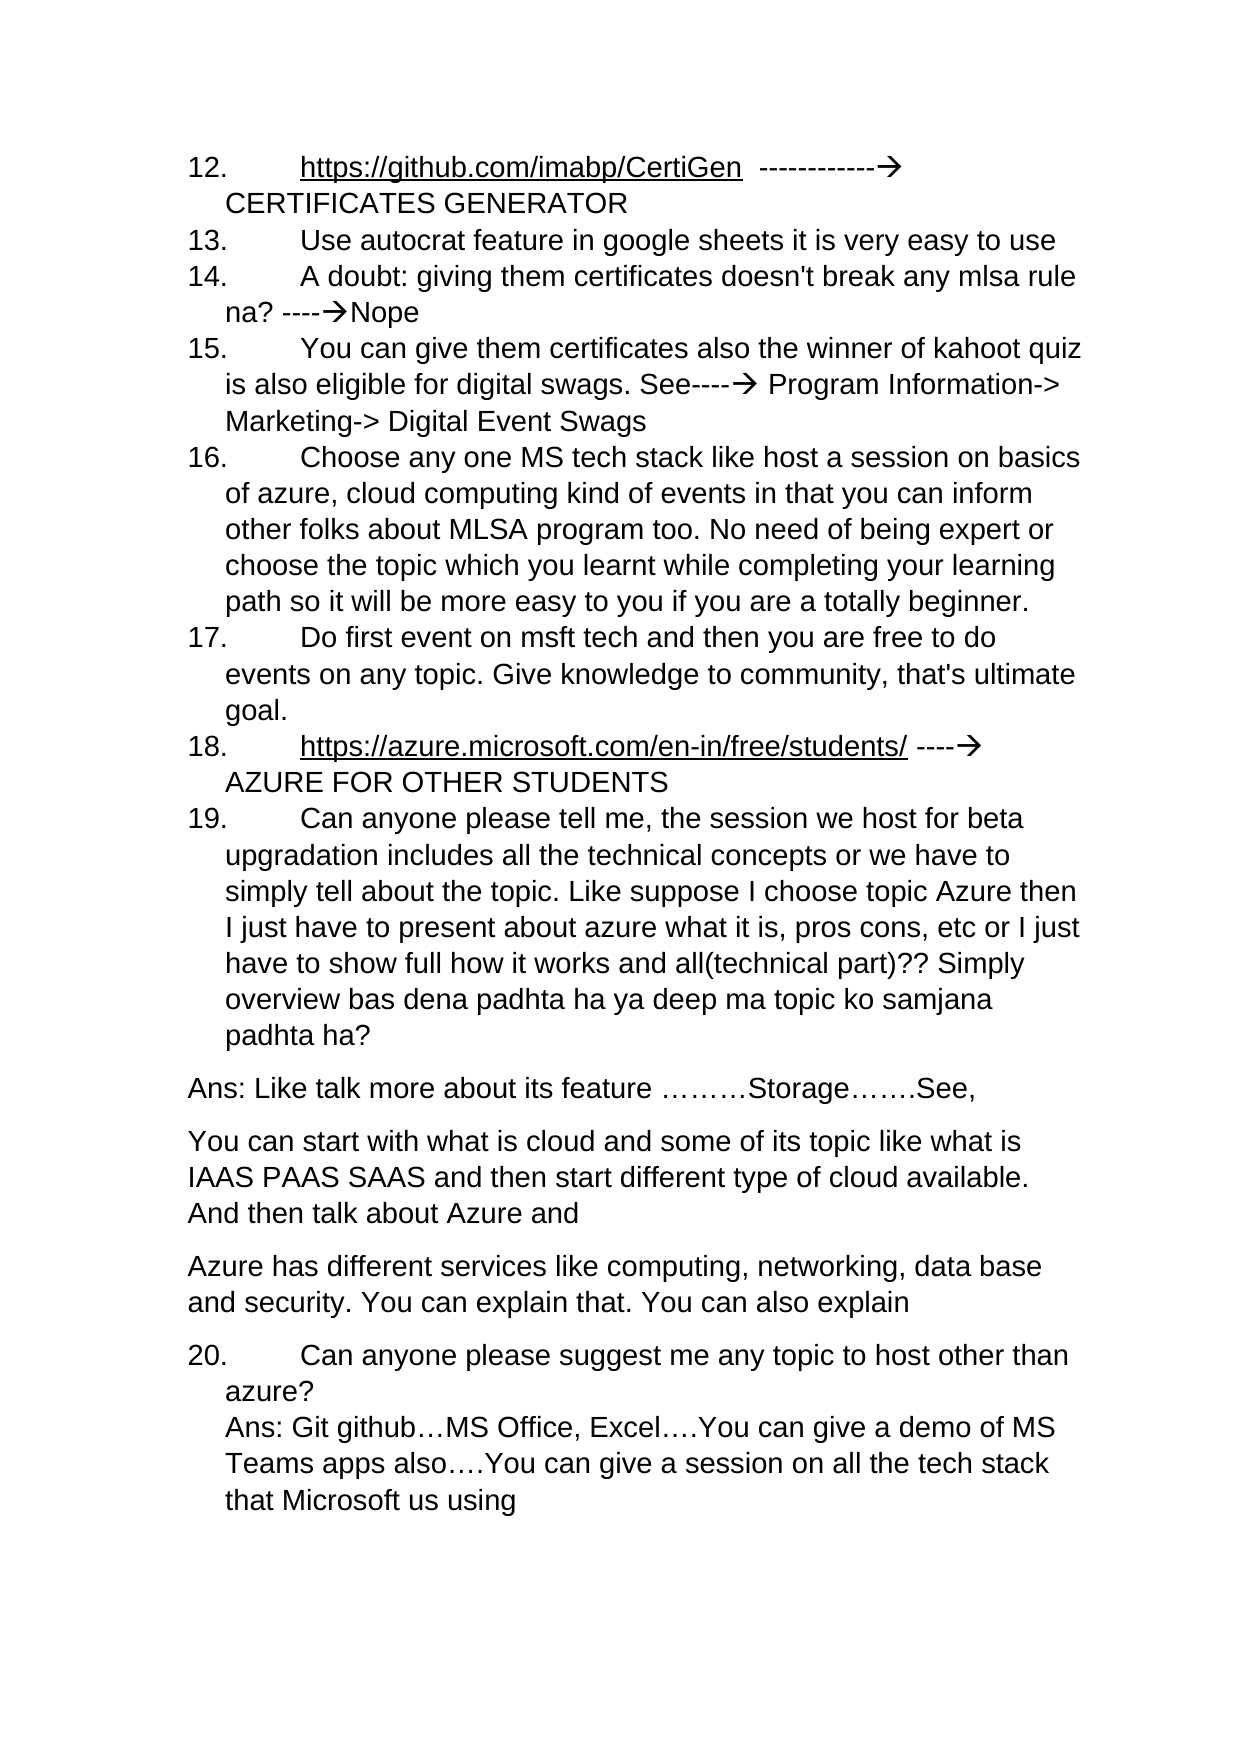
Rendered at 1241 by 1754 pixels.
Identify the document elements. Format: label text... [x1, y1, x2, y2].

list You can give them certificates also the winner of kahoot quiz is also eligible for digital swags. See---- Program Information-> Marketing-> Digital Event Swags [187, 331, 1090, 437]
list Can anyone please suggest me any topic to host other than azure? [187, 1338, 1090, 1408]
list Use autocrat feature in google sheets it is very easy to use [187, 222, 1090, 256]
list Do first event on msft tech and then you are free to do events on any topic. Give knowledge to community, that's ultimate goal. [187, 621, 1090, 726]
text You can start with what is cloud and some of its topic like what is IAAS PAAS SAAS and then start different type of cloud available. And then talk about Azure and [187, 1124, 1090, 1230]
list https://azure.microsoft.com/en-in/free/students/ ---- AZURE FOR OTHER STUDENTS [187, 729, 1090, 799]
list Choose any one MS tech stack like host a session on basics of azure, cloud computing kind of events in that you can inform other folks about MLSA program too. No need of being expert or choose the topic which you learnt while completing your learning path so it will be more easy to you if you are a totally beginner. [187, 440, 1090, 618]
list https://github.com/imabp/CertiGen ------------ CERTIFICATES GENERATOR [187, 150, 1090, 220]
list A doubt: giving them certificates doesn't break any mlsa rule na? ----Nope [187, 259, 1090, 328]
text Ans: Like talk more about its feature ………Storage…….See, [187, 1071, 1090, 1105]
text Azure has different services like computing, networking, data base and security. You can explain that. You can also explain [187, 1249, 1090, 1319]
list Can anyone please tell me, the session we host for beta upgradation includes all the technical concepts or we have to simply tell about the topic. Like suppose I choose topic Azure then I just have to present about azure what it is, pros cons, etc or I just have to show full how it works and all(technical part)?? Simply overview bas dena padhta ha ya deep ma topic ko samjana padhta ha? [187, 801, 1090, 1052]
list Ans: Git github…MS Office, Excel….You can give a demo of MS Teams apps also….You can give a session on all the tech stack that Microsoft us using [225, 1410, 1090, 1516]
